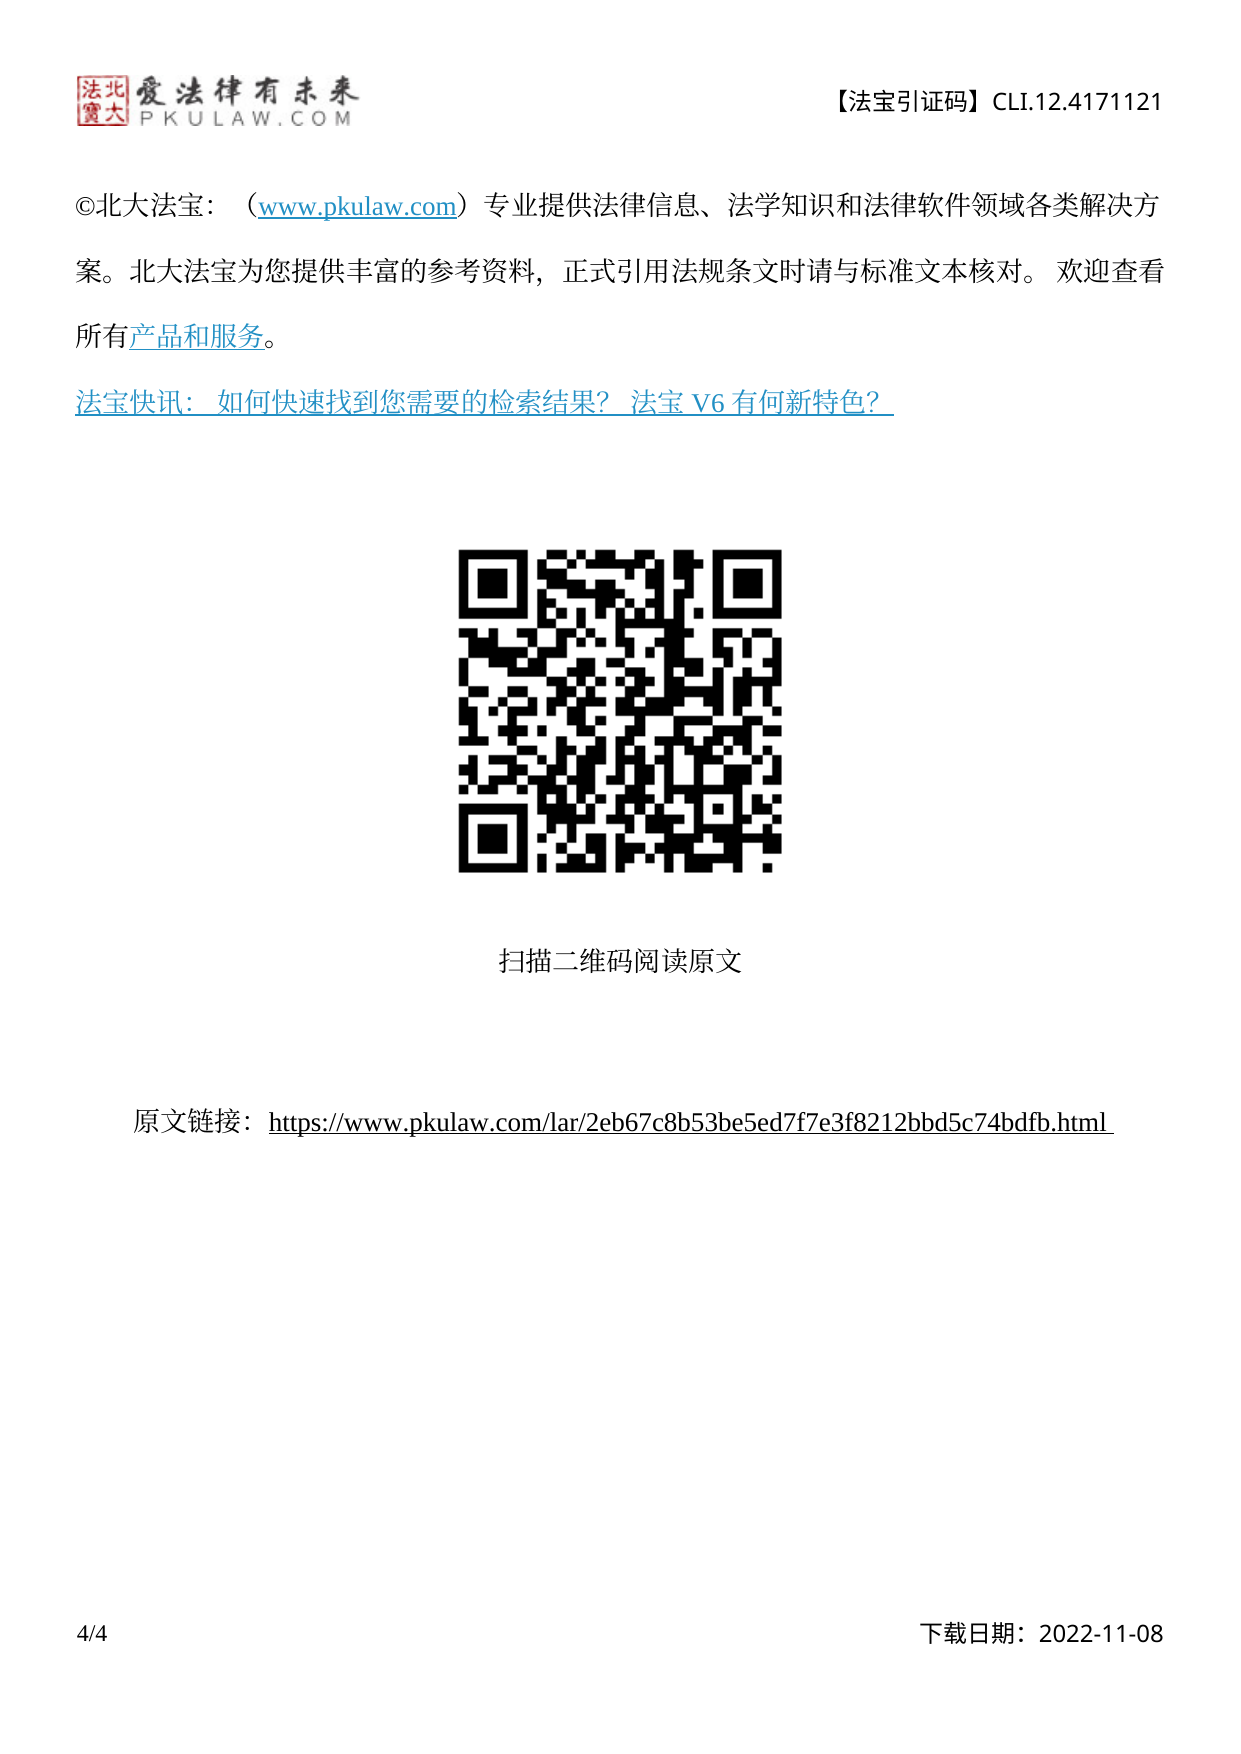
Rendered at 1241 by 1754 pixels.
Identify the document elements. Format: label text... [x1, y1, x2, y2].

picture [420, 511, 821, 912]
text 原文链接：https://www.pkulaw.com/lar/2eb67c8b53be5ed7f7e3f8212bbd5c74bdfb.html [75, 1071, 1165, 1137]
picture [76, 75, 361, 126]
text ©北大法宝：（www.pkulaw.com）专业提供法律信息、法学知识和法律软件领域各类解决方案。北大法宝为您提供丰富的参考资料，正式引用法规条文时请与标准文本核对。 欢迎查看所有产品和服务。 法宝快讯： 如何快速找到您需要的检索结果？ 法宝 V6 有何新特色？ [75, 156, 1165, 418]
text 扫描二维码阅读原文 [169, 912, 1071, 978]
